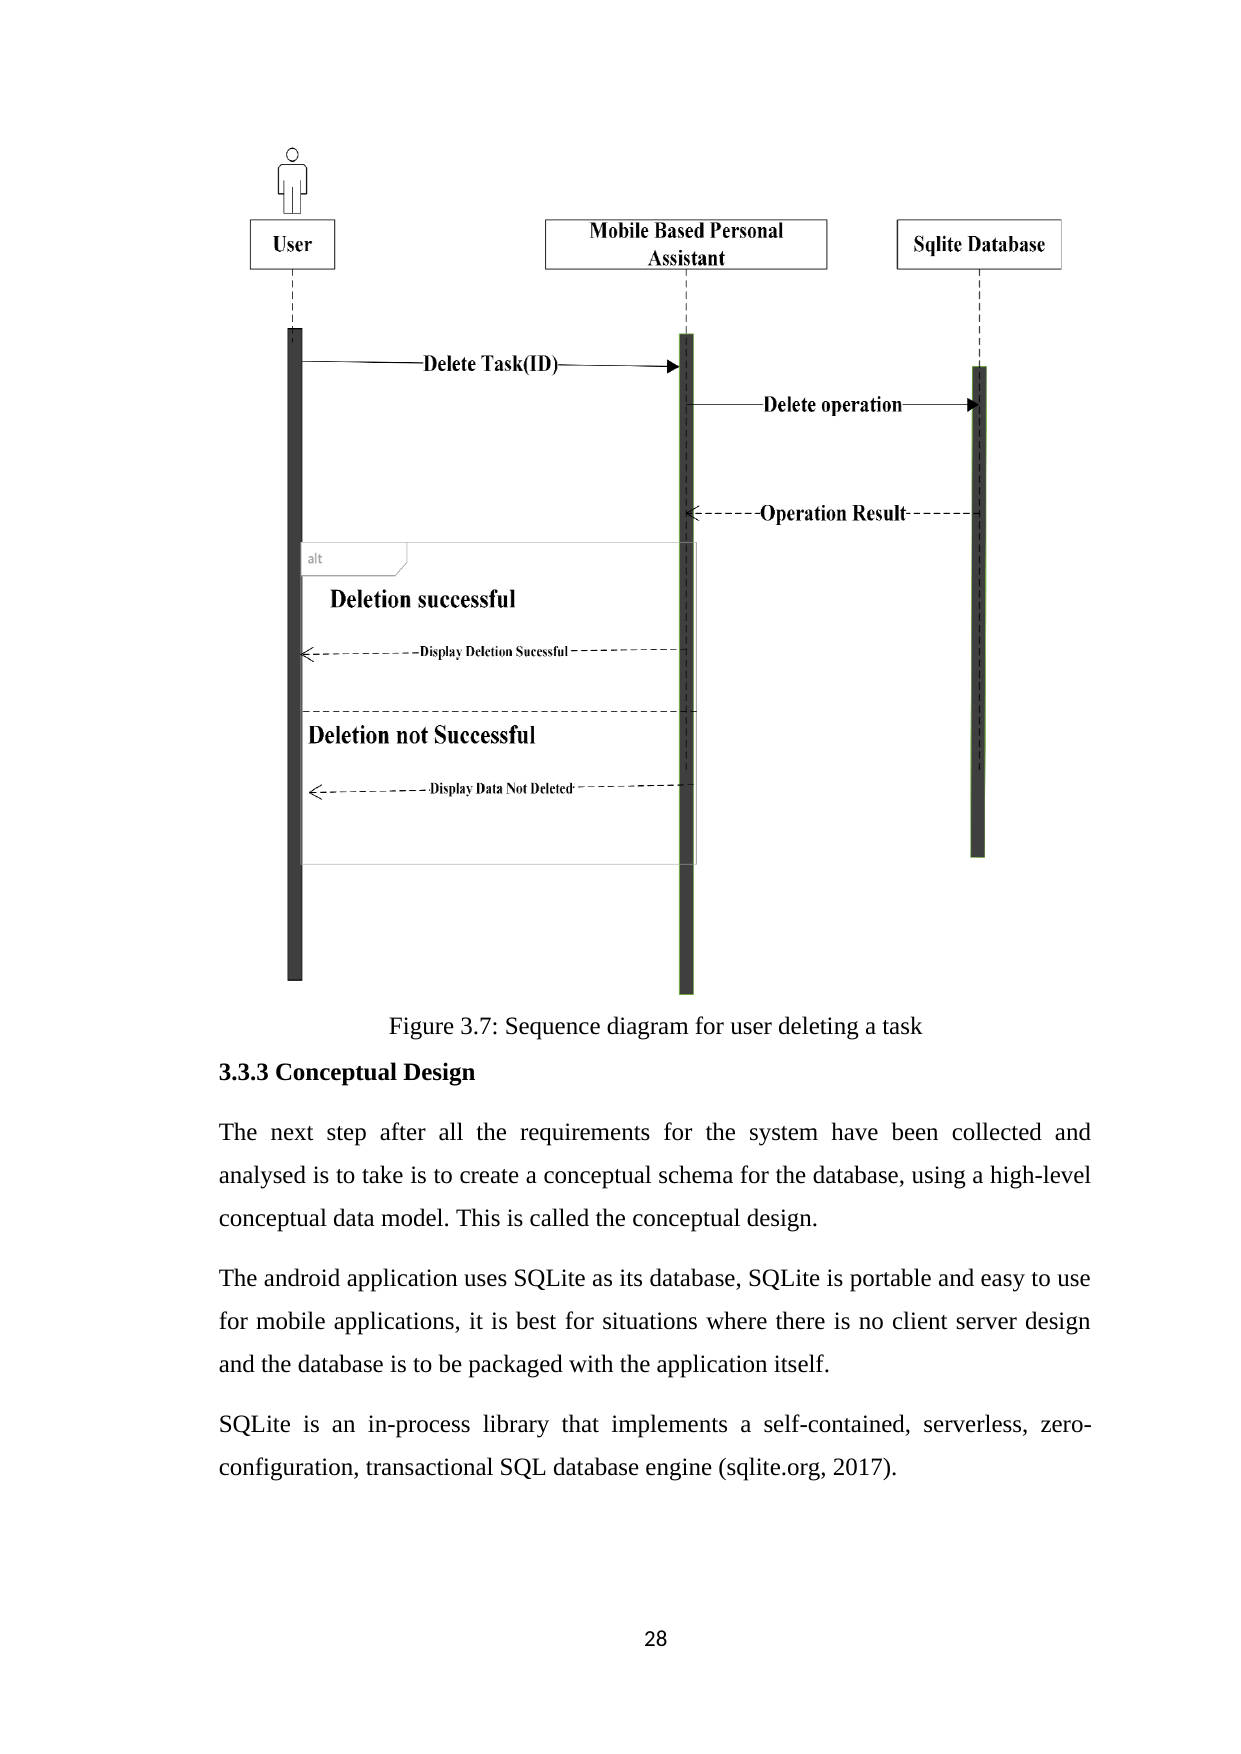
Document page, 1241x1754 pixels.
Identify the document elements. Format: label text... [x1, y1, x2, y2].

text The android application uses SQLite as its database, SQLite is portable and easy to use for mobile applications, it is best for situations where there is no client server design and the database is to be packaged with the application itself. [218, 1263, 1092, 1378]
text The next step after all the requirements for the system have been collected and analysed is to take is to create a conceptual schema for the database, using a high-level conceptual data model. This is called the conceptual design. [218, 1117, 1092, 1232]
text 3.3.3 Conceptual Design [218, 1057, 1092, 1086]
text Figure 3.7: Sequence diagram for user deleting a task [218, 1011, 1092, 1040]
picture [249, 147, 1062, 995]
text SQLite is an in-process library that implements a self-contained, serverless, zero-configuration, transactional SQL database engine (sqlite.org, 2017). [218, 1409, 1092, 1481]
